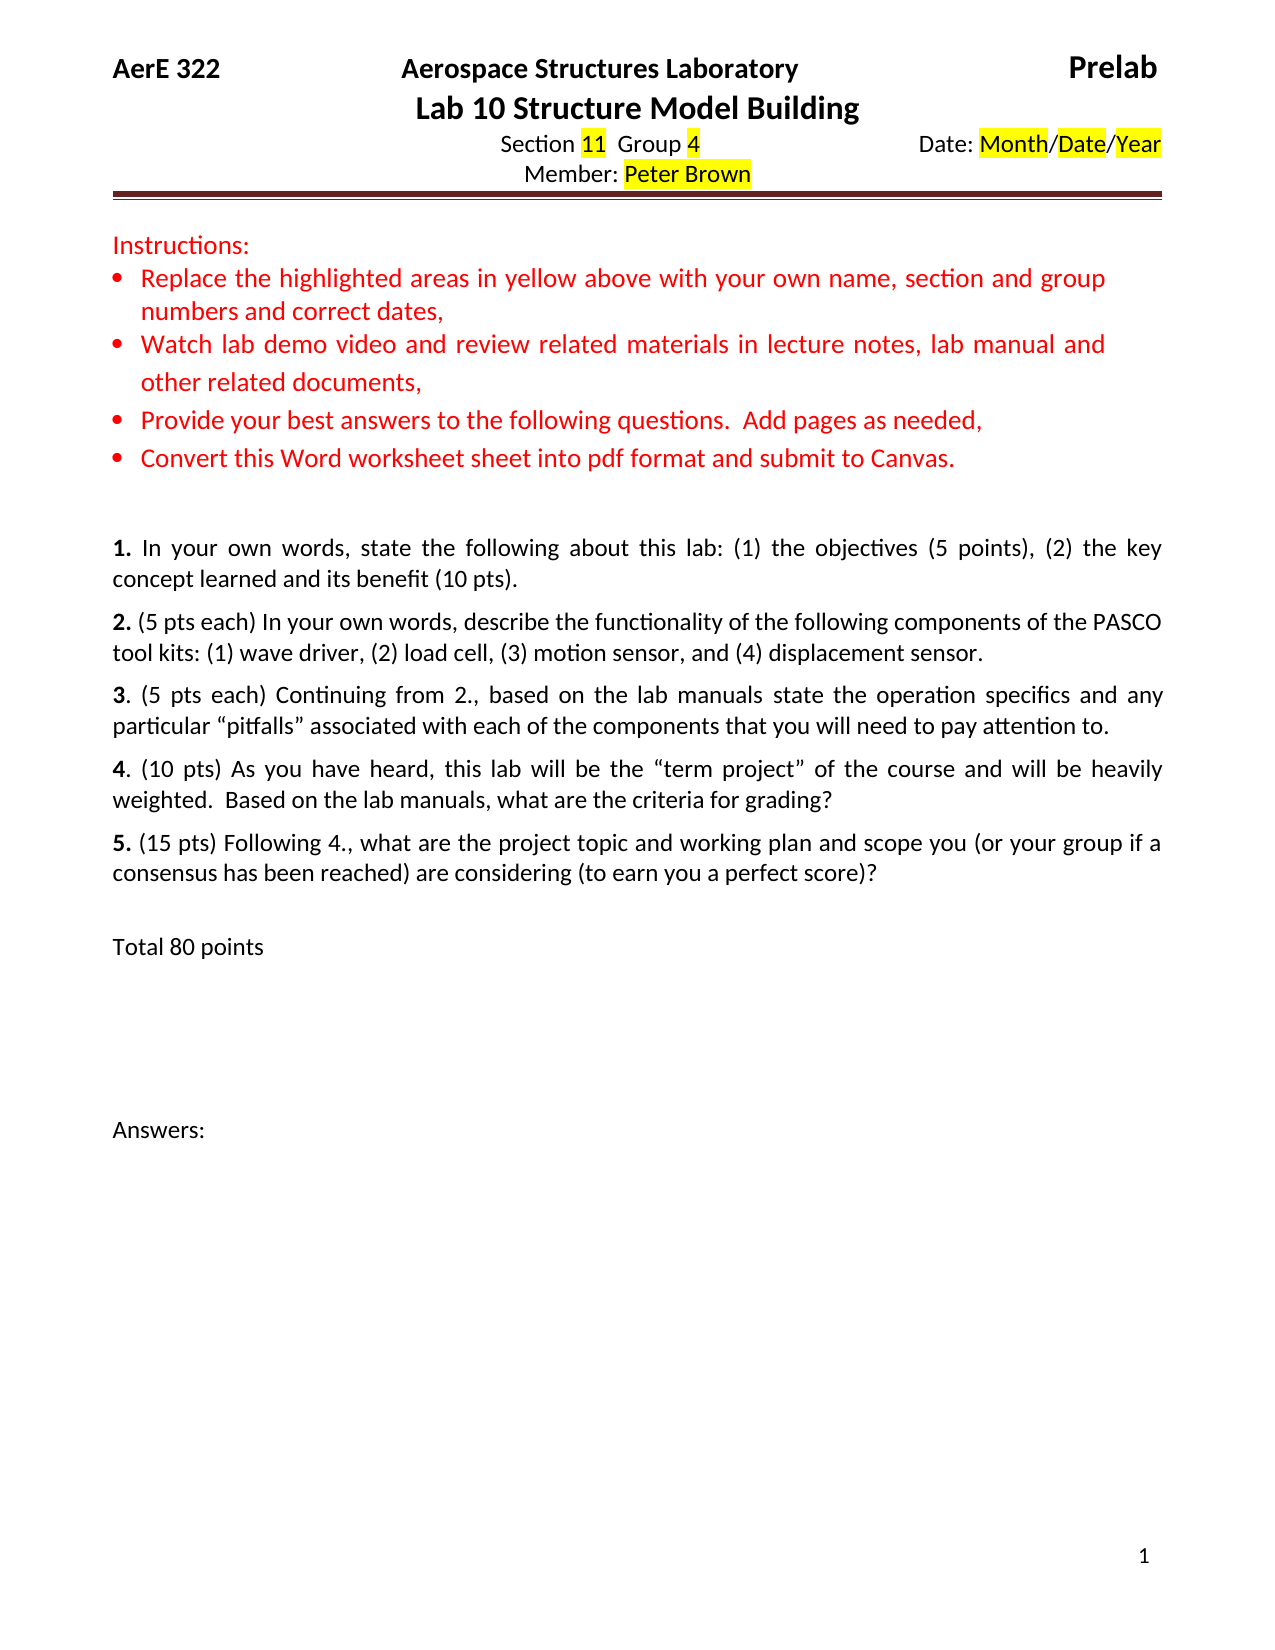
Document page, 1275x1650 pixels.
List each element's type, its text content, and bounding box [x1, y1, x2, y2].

list Watch lab demo video and review related materials in lecture notes, lab manual and other related documents, [112, 327, 1107, 398]
list Convert this Word worksheet sheet into pdf format and submit to Canvas. [112, 441, 1107, 474]
text 2. (5 pts each) In your own words, describe the functionality of the following components of the PASCO tool kits: (1) wave driver, (2) load cell, (3) motion sensor, and (4) displacement sensor. [112, 606, 1164, 667]
text Answers: [112, 1114, 1162, 1144]
text 4. (10 pts) As you have heard, this lab will be the “term project” of the course and will be heavily weighted. Based on the lab manuals, what are the criteria for grading? [112, 753, 1164, 814]
text 3. (5 pts each) Continuing from 2., based on the lab manuals state the operation specifics and any particular “pitfalls” associated with each of the components that you will need to pay attention to. [112, 680, 1164, 741]
list Replace the highlighted areas in yellow above with your own name, section and group numbers and correct dates, [112, 261, 1107, 327]
text Total 80 points [112, 931, 1162, 961]
text Instructions: [112, 228, 1107, 261]
text 1. In your own words, state the following about this lab: (1) the objectives (5 points), (2) the key concept learned and its benefit (10 pts). [112, 533, 1164, 594]
text 5. (15 pts) Following 4., what are the project topic and working plan and scope you (or your group if a consensus has been reached) are considering (to earn you a perfect score)? [112, 827, 1164, 888]
list Provide your best answers to the following questions. Add pages as needed, [112, 403, 1107, 436]
